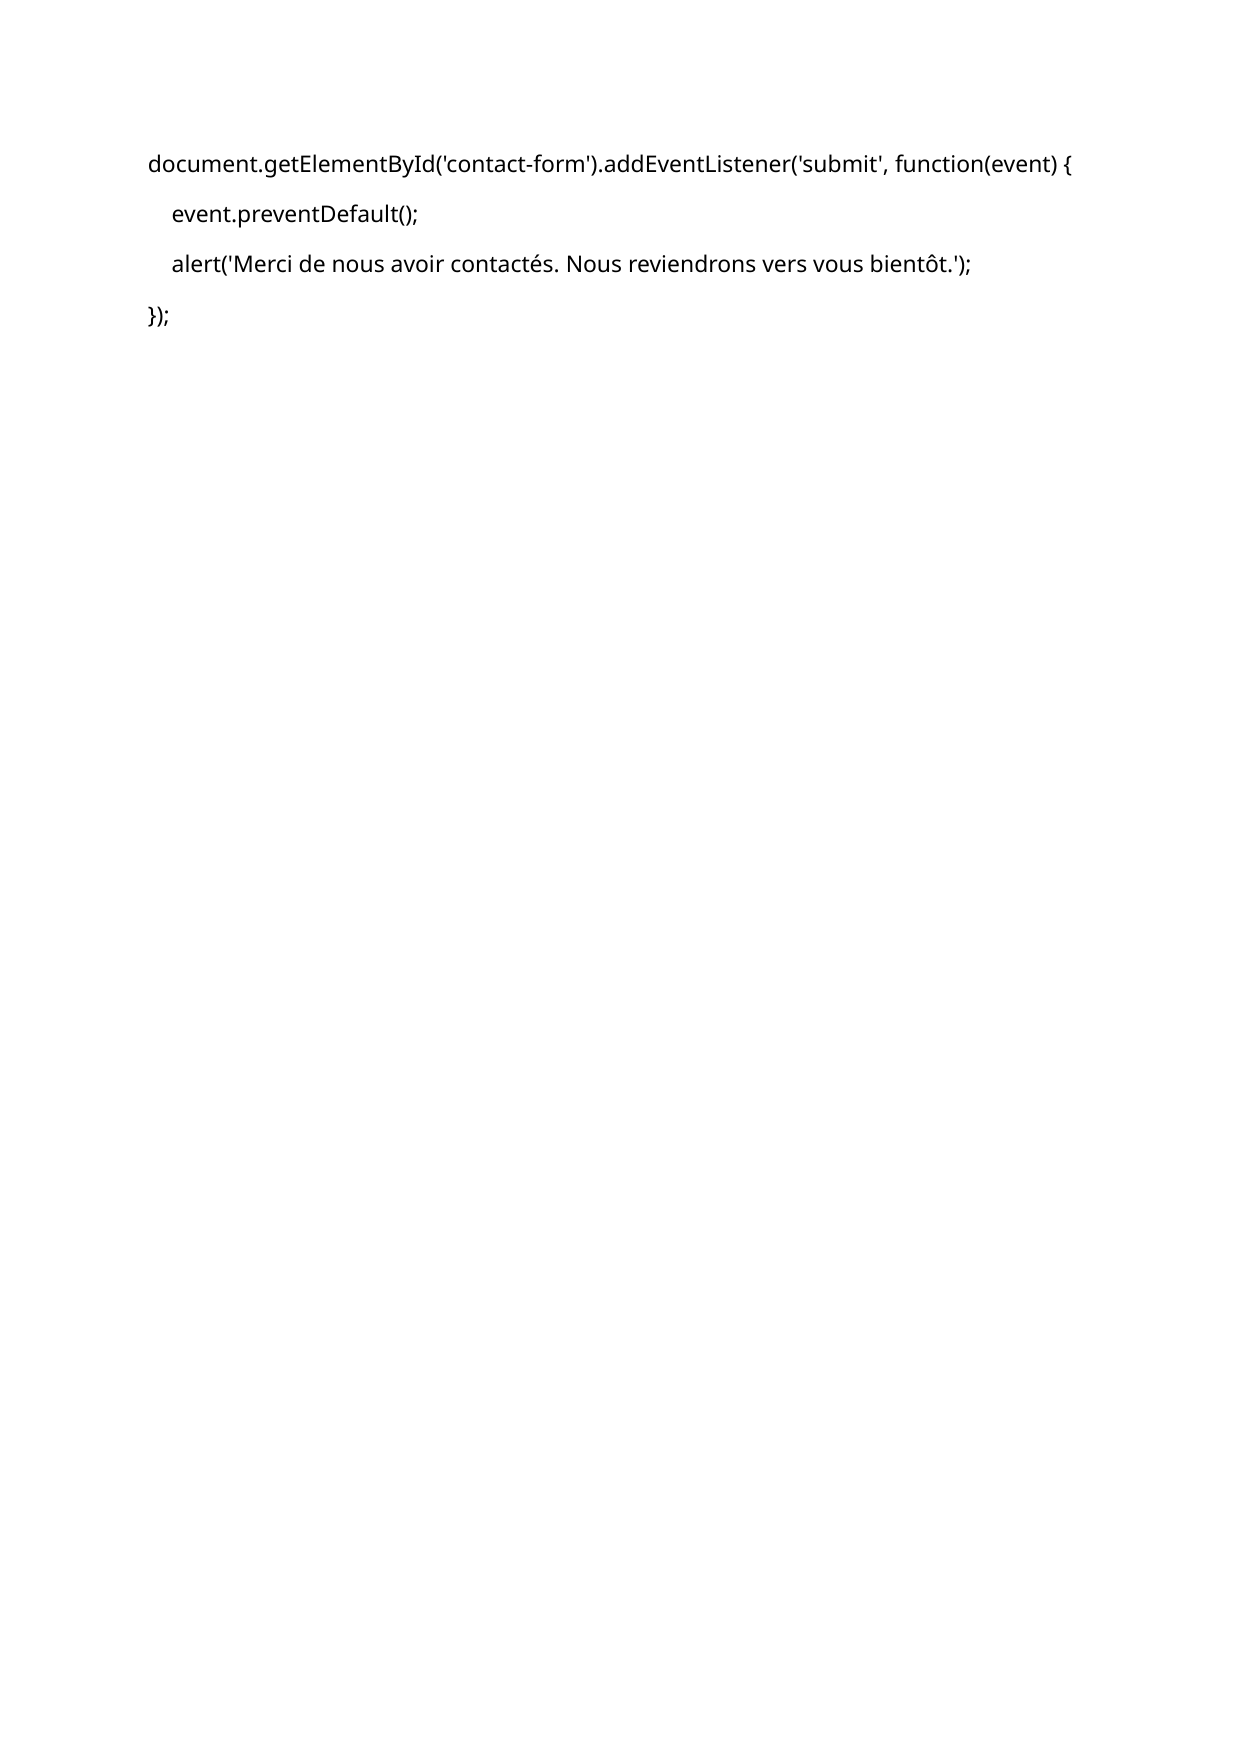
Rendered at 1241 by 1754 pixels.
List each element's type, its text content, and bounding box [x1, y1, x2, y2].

text alert('Merci de nous avoir contactés. Nous reviendrons vers vous bientôt.'); [148, 248, 1093, 280]
text event.preventDefault(); [148, 198, 1093, 229]
text document.getElementById('contact-form').addEventListener('submit', function(event) { [148, 148, 1093, 179]
text }); [148, 299, 1093, 330]
